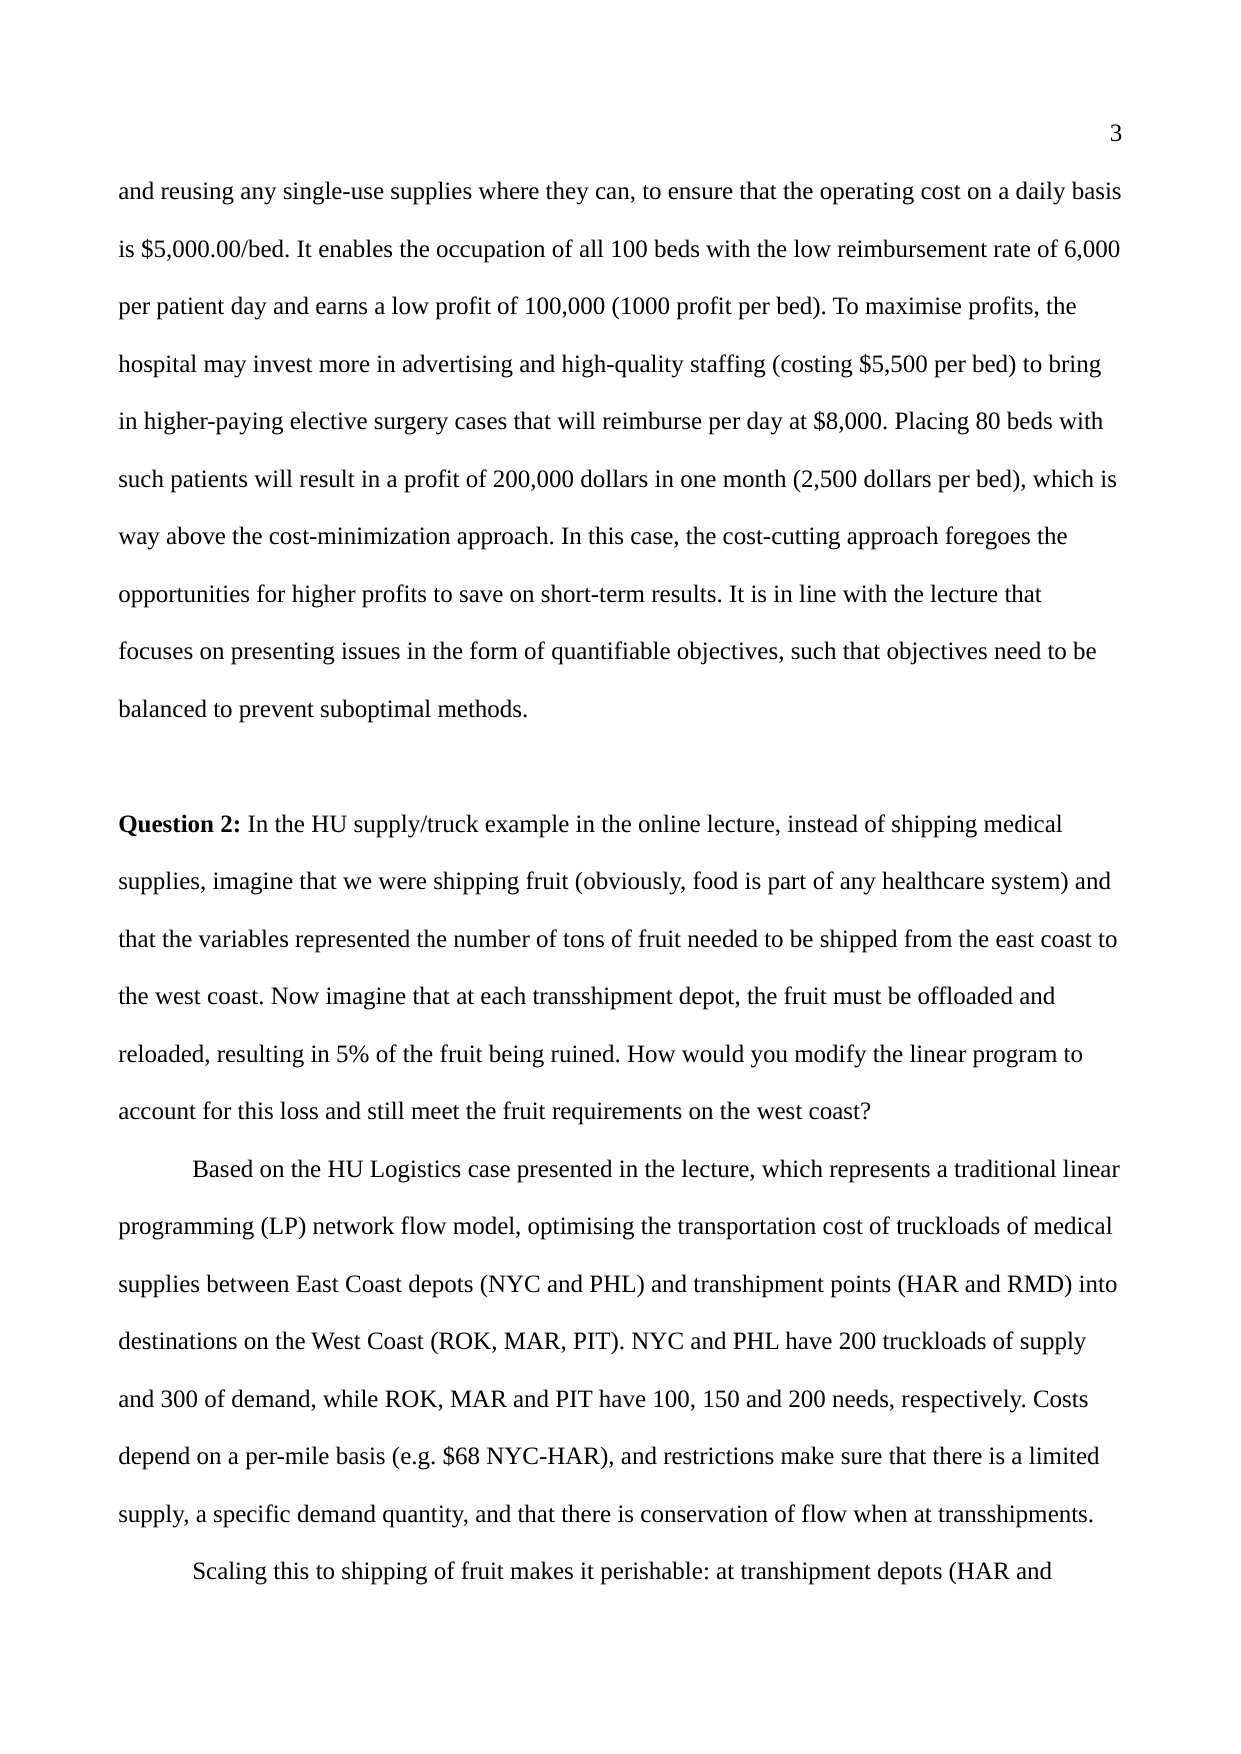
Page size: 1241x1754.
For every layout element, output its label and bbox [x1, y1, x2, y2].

text [118, 1154, 1122, 1585]
text [118, 176, 1122, 1125]
